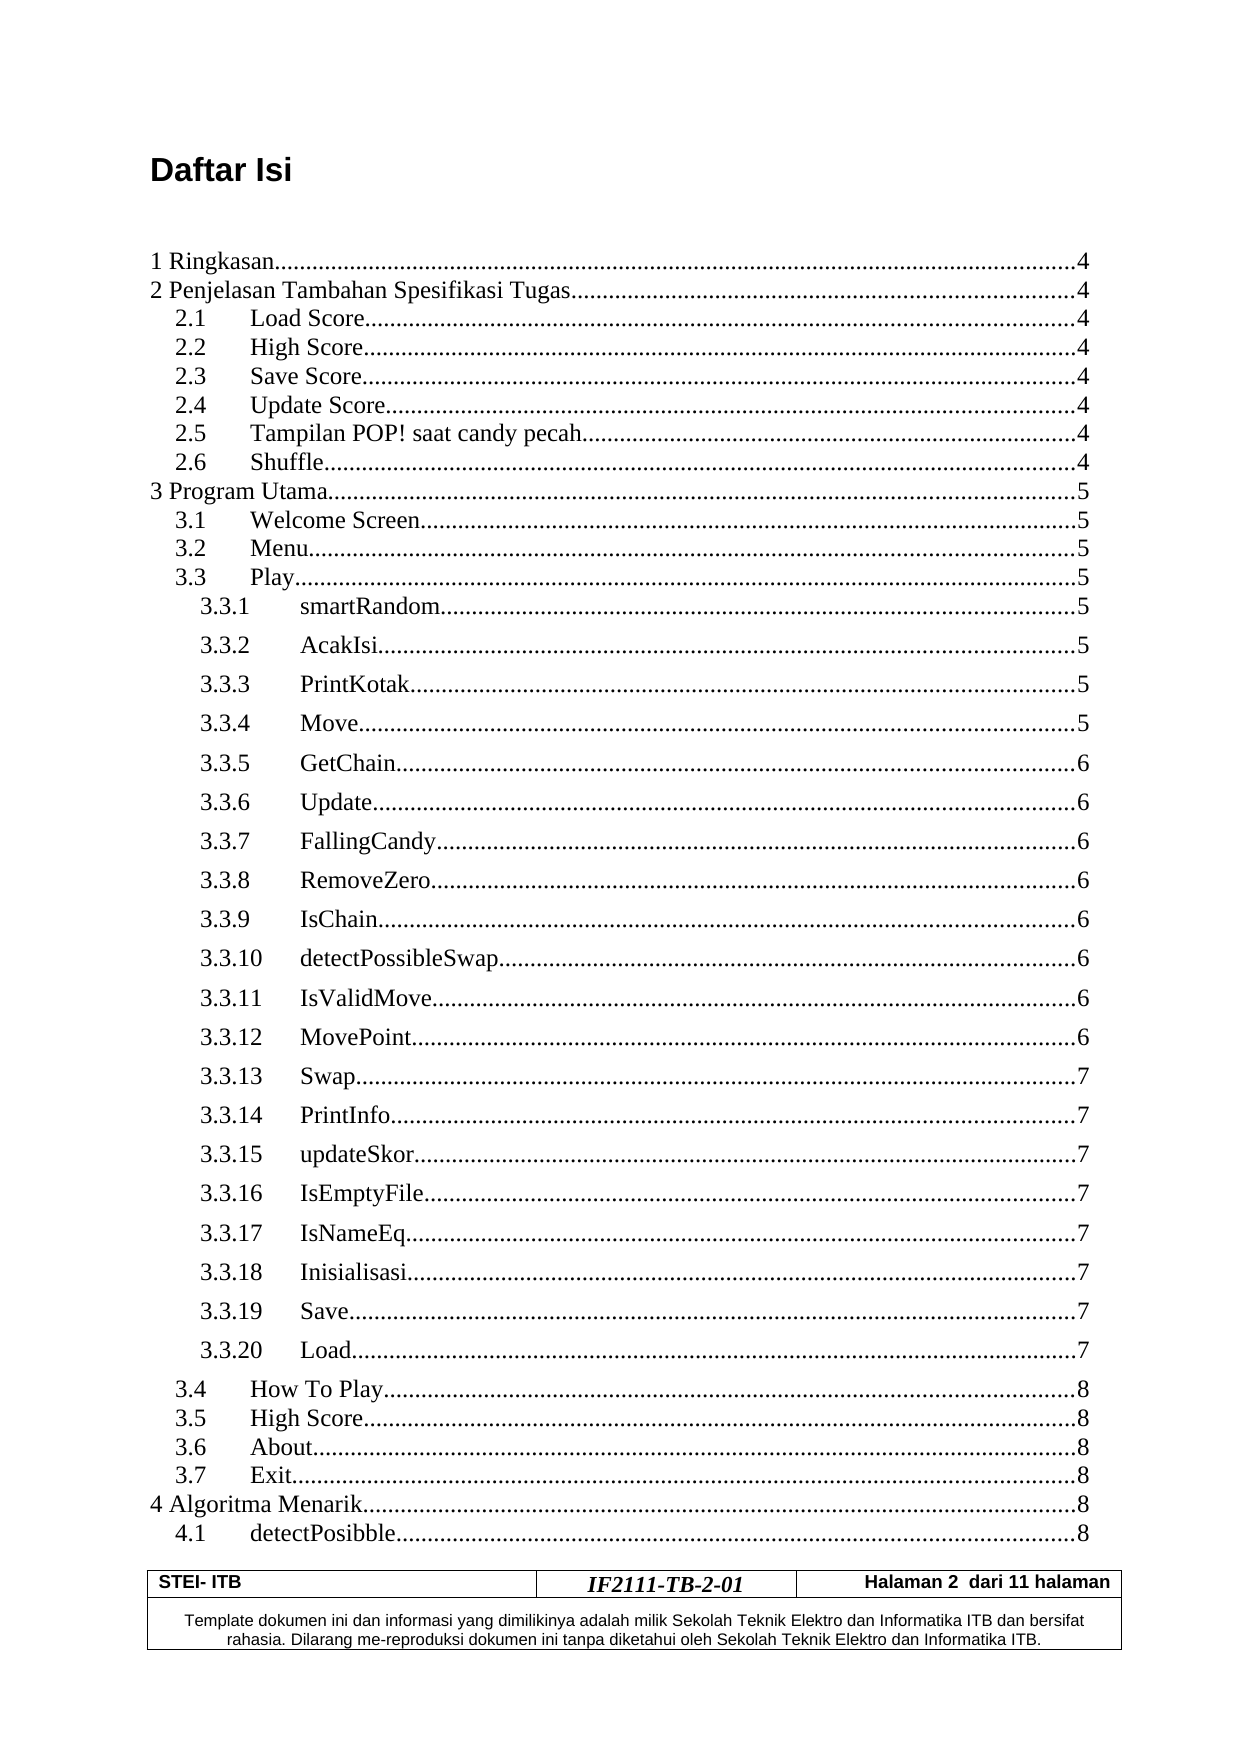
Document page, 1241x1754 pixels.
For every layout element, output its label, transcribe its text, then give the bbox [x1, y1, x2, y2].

text 3.3.15 updateSkor 7 [200, 1139, 1090, 1168]
text 3.3.4 Move 5 [200, 708, 1090, 737]
text 3.3.8 RemoveZero 6 [200, 865, 1090, 894]
text 2 Penjelasan Tambahan Spesifikasi Tugas 4 [150, 275, 1090, 303]
text 4.1 detectPosibble 8 [175, 1518, 1090, 1547]
text 3.3.17 IsNameEq 7 [200, 1218, 1090, 1246]
text 3.3.20 Load 7 [200, 1335, 1090, 1364]
text 2.2 High Score 4 [175, 332, 1090, 361]
text 3.3.7 FallingCandy 6 [200, 826, 1090, 855]
title Daftar Isi [150, 150, 1090, 188]
text 3.4 How To Play 8 [175, 1374, 1090, 1403]
text 3.3.14 PrintInfo 7 [200, 1100, 1090, 1129]
text 3.3.5 GetChain 6 [200, 748, 1090, 776]
text 3.3.2 AcakIsi 5 [200, 630, 1090, 659]
text 3.3.19 Save 7 [200, 1296, 1090, 1325]
text 2.3 Save Score 4 [175, 361, 1090, 390]
text 4 Algoritma Menarik 8 [150, 1489, 1090, 1518]
text 3.3.18 Inisialisasi 7 [200, 1257, 1090, 1286]
text 3 Program Utama 5 [150, 476, 1090, 505]
text 3.3.6 Update 6 [200, 787, 1090, 816]
text 2.5 Tampilan POP! saat candy pecah 4 [175, 418, 1090, 447]
text 3.7 Exit 8 [175, 1461, 1090, 1489]
text 3.3.1 smartRandom 5 [200, 591, 1090, 620]
text 3.6 About 8 [175, 1432, 1090, 1461]
text 3.2 Menu 5 [175, 533, 1090, 562]
text 3.3.16 IsEmptyFile 7 [200, 1178, 1090, 1207]
text 2.4 Update Score 4 [175, 390, 1090, 418]
text 3.3 Play 5 [175, 562, 1090, 591]
text 1 Ringkasan 4 [150, 246, 1090, 275]
text 3.1 Welcome Screen 5 [175, 505, 1090, 533]
text 3.3.9 IsChain 6 [200, 904, 1090, 933]
text 3.3.10 detectPossibleSwap 6 [200, 943, 1090, 972]
text 3.5 High Score 8 [175, 1403, 1090, 1432]
text 3.3.11 IsValidMove 6 [200, 983, 1090, 1011]
text 3.3.13 Swap 7 [200, 1061, 1090, 1090]
text 2.1 Load Score 4 [175, 303, 1090, 332]
text 3.3.3 PrintKotak 5 [200, 669, 1090, 698]
text 3.3.12 MovePoint 6 [200, 1022, 1090, 1051]
text 2.6 Shuffle 4 [175, 447, 1090, 476]
